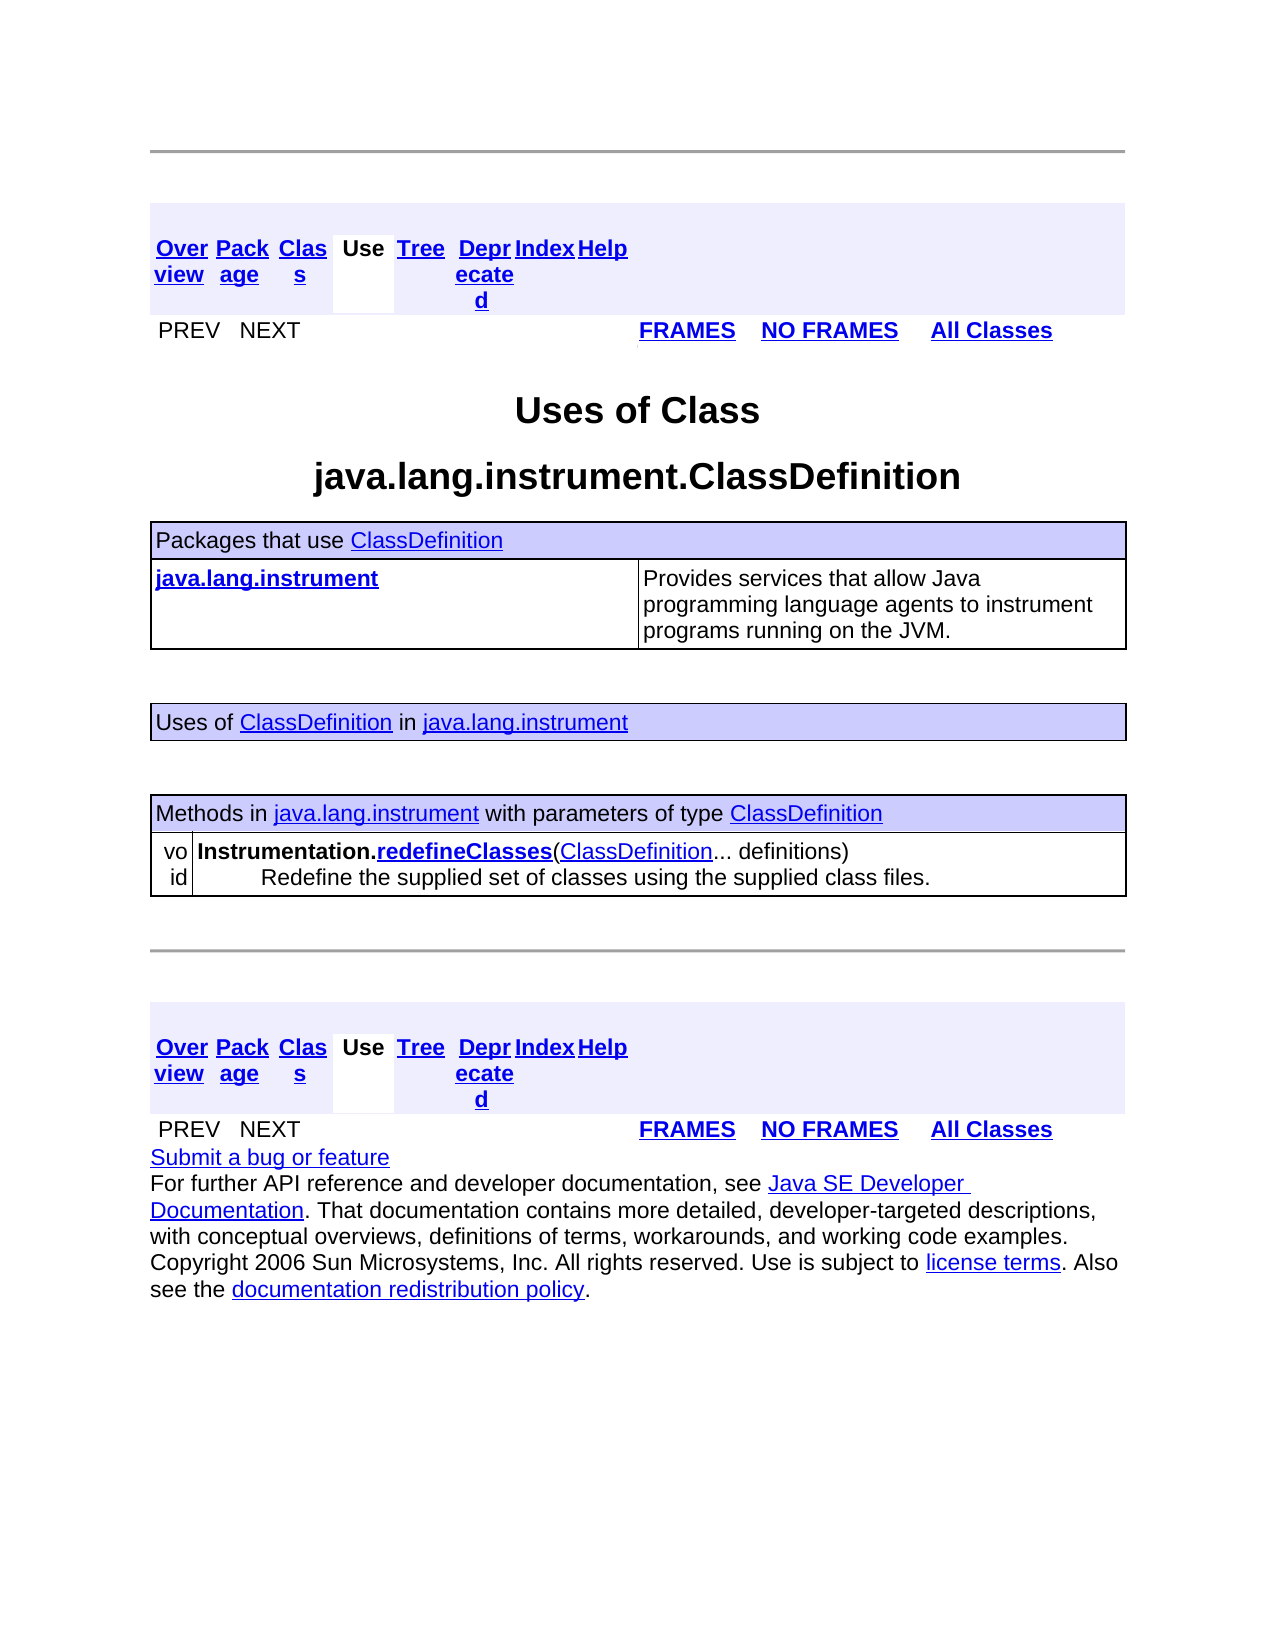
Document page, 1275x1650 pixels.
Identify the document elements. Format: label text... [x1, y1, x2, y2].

table_cell FRAMES NO FRAMES All Classes [638, 1115, 1125, 1144]
text Submit a bug or feature [150, 1144, 1125, 1170]
text For further API reference and developer documentation, see Java SE Developer Documentation. That documentation contains more detailed, developer-targeted descriptions, with conceptual overviews, definitions of terms, workarounds, and working code examples. [150, 1170, 1125, 1249]
table_cell java.lang.instrument [152, 560, 638, 648]
table_header Packages that use ClassDefinition [152, 523, 1125, 558]
table_header Uses of ClassDefinition in java.lang.instrument [152, 704, 1125, 740]
table_cell void [152, 833, 192, 895]
table_header [150, 1002, 1125, 1114]
table_header [150, 203, 1125, 315]
text java.lang.instrument.ClassDefinition [150, 454, 1125, 497]
table_cell Provides services that allow Java programming language agents to instrument programs running on the JVM. [639, 560, 1125, 648]
table_cell FRAMES NO FRAMES All Classes [638, 315, 1125, 345]
table_cell PREV NEXT [150, 1115, 637, 1144]
table_header Methods in java.lang.instrument with parameters of type ClassDefinition [152, 796, 1125, 831]
table_cell Instrumentation.redefineClasses(ClassDefinition... definitions) Redefine the supplied set of classes using the supplied class files. [193, 833, 1125, 895]
text Uses of Class [150, 388, 1125, 431]
table_cell PREV NEXT [150, 315, 637, 345]
text Copyright 2006 Sun Microsystems, Inc. All rights reserved. Use is subject to license terms. Also see the documentation redistribution policy. [150, 1249, 1125, 1302]
